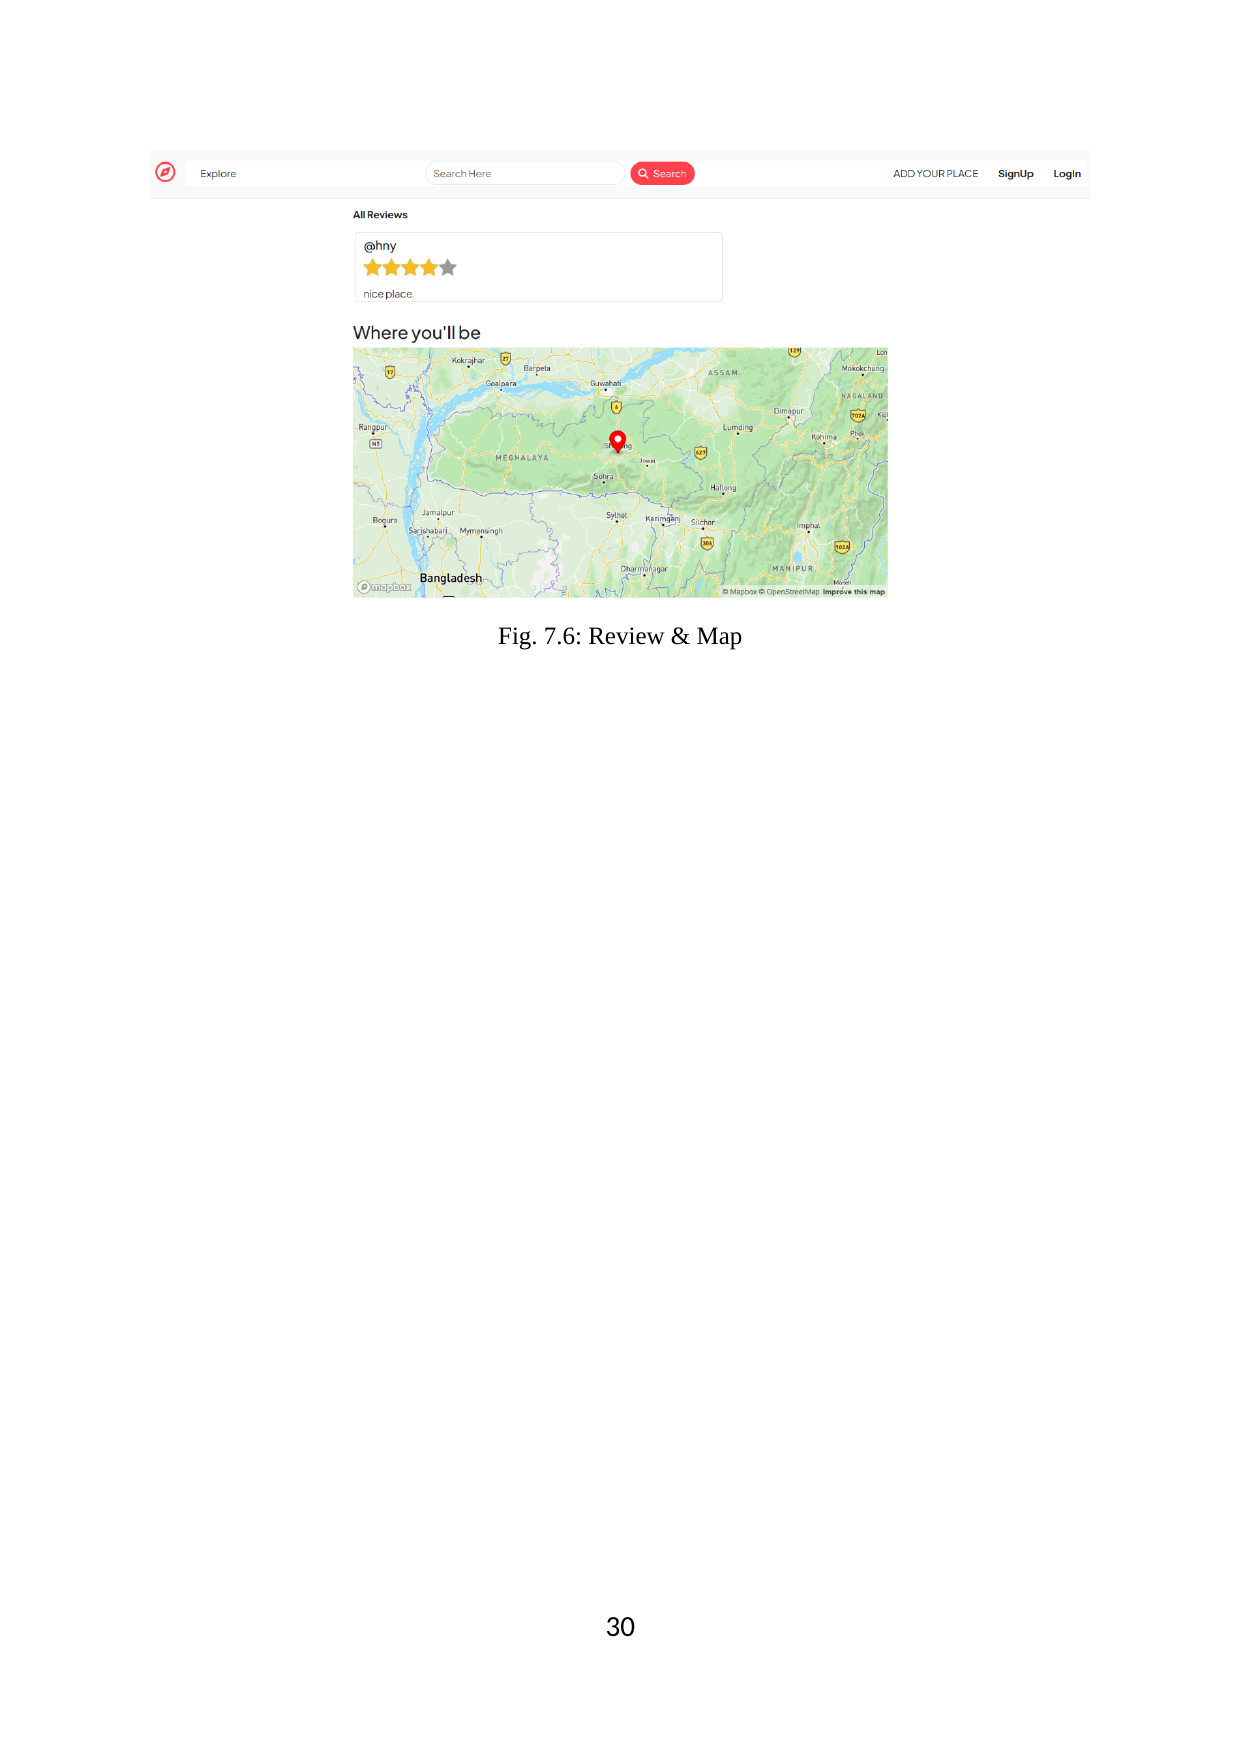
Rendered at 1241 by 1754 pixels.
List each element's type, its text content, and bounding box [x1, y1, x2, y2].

picture [150, 150, 1091, 602]
text Fig. 7.6: Review & Map [150, 621, 1090, 650]
